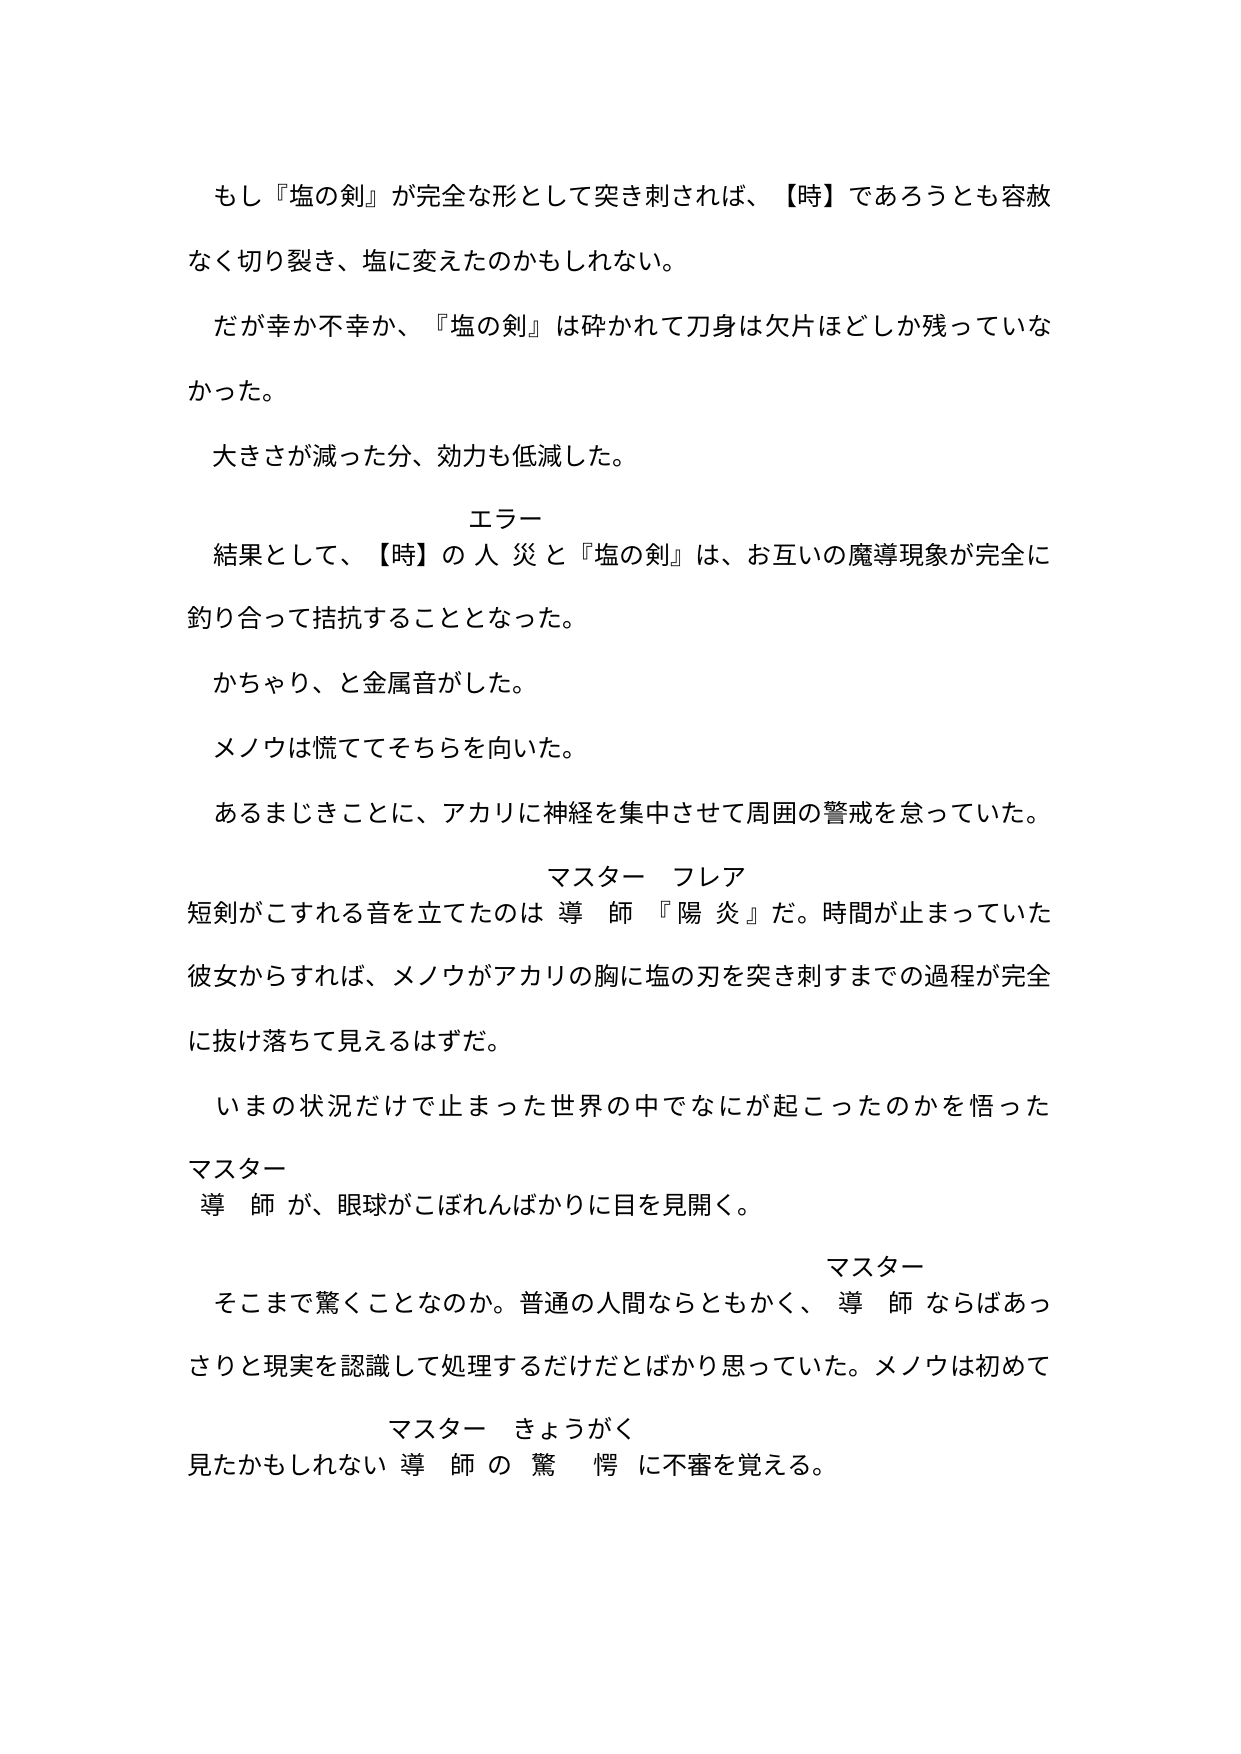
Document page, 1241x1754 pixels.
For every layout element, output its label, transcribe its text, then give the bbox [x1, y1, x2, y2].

text そこまで驚くことなのか。普通の人間ならともかく、ならばあっさりと現実を認識して処理するだけだとばかり思っていた。メノウは初めて見たかもしれないのに不審を覚える。 [187, 1234, 1053, 1494]
text メノウは慌ててそちらを向いた。 [187, 714, 1053, 779]
text あるまじきことに、アカリに神経を集中させて周囲の警戒を怠っていた。短剣がこすれる音を立てたのは『』だ。時間が止まっていた彼女からすれば、メノウがアカリの胸に塩の刃を突き刺すまでの過程が完全に抜け落ちて見えるはずだ。 [187, 779, 1053, 1072]
text 結果として、【時】のと『塩の剣』は、お互いの魔導現象が完全に釣り合って拮抗することとなった。 [187, 487, 1053, 649]
text かちゃり、と金属音がした。 [187, 649, 1053, 714]
text 大きさが減った分、効力も低減した。 [187, 422, 1053, 487]
text もし『塩の剣』が完全な形として突き刺されば、【時】であろうとも容赦なく切り裂き、塩に変えたのかもしれない。 [187, 162, 1053, 292]
text だが幸か不幸か、『塩の剣』は砕かれて刀身は欠片ほどしか残っていなかった。 [187, 292, 1053, 422]
text いまの状況だけで止まった世界の中でなにが起こったのかを悟ったが、眼球がこぼれんばかりに目を見開く。 [187, 1072, 1053, 1234]
